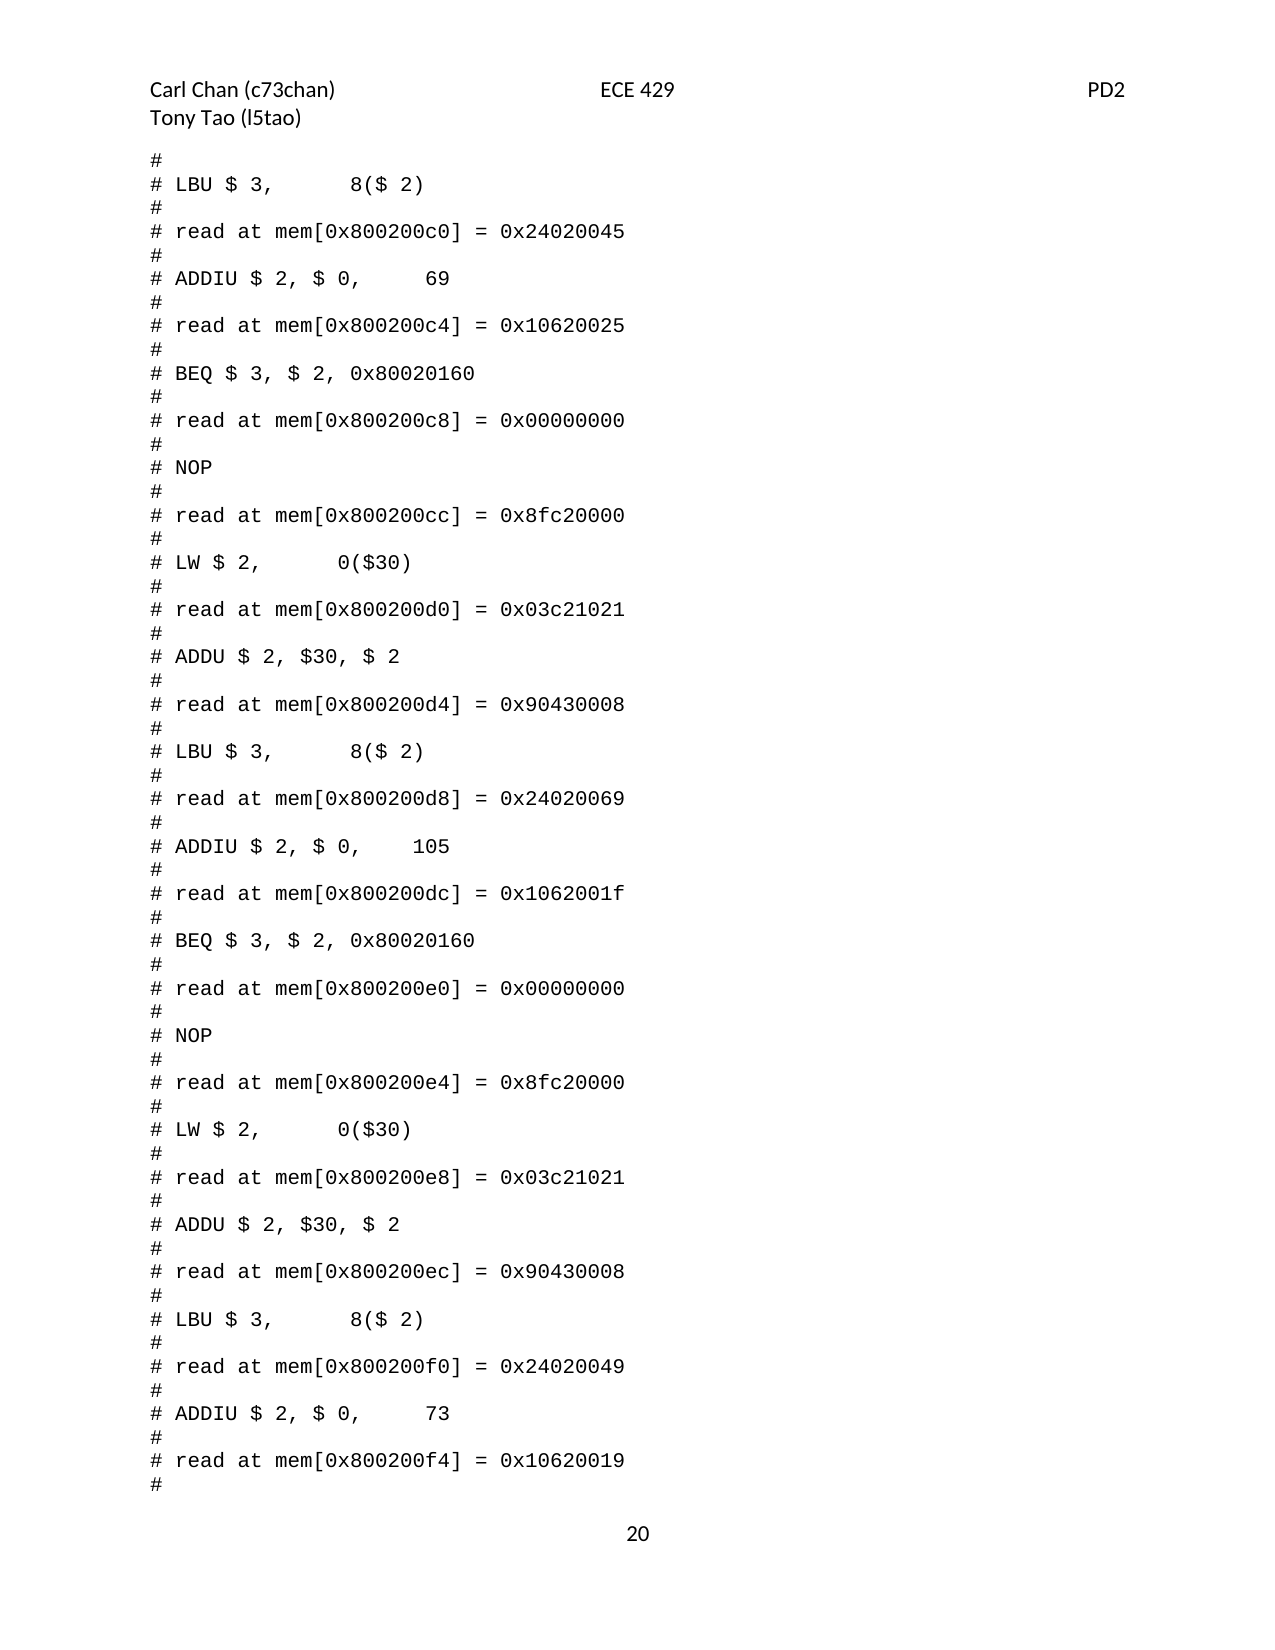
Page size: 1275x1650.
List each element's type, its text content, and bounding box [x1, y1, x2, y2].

text # read at mem[0x800200d8] = 0x24020069 [150, 788, 1125, 812]
text # read at mem[0x800200d0] = 0x03c21021 [150, 599, 1125, 623]
text # [150, 1332, 1125, 1356]
text # NOP [150, 457, 1125, 481]
text # LW $ 2, 0($30) [150, 1119, 1125, 1143]
text # LBU $ 3, 8($ 2) [150, 174, 1125, 197]
text # read at mem[0x800200c4] = 0x10620025 [150, 316, 1125, 339]
text # ADDIU $ 2, $ 0, 73 [150, 1403, 1125, 1427]
text # [150, 150, 1125, 174]
text # read at mem[0x800200d4] = 0x90430008 [150, 694, 1125, 717]
text # [150, 1474, 1125, 1498]
text # [150, 1001, 1125, 1025]
text # [150, 244, 1125, 268]
text # [150, 907, 1125, 930]
text # [150, 623, 1125, 647]
text # [150, 1238, 1125, 1261]
text # read at mem[0x800200dc] = 0x1062001f [150, 883, 1125, 907]
text # read at mem[0x800200f0] = 0x24020049 [150, 1356, 1125, 1379]
text # LBU $ 3, 8($ 2) [150, 741, 1125, 765]
text # [150, 954, 1125, 978]
text # [150, 292, 1125, 316]
text # BEQ $ 3, $ 2, 0x80020160 [150, 363, 1125, 386]
text # [150, 528, 1125, 552]
text # [150, 859, 1125, 883]
text # ADDIU $ 2, $ 0, 69 [150, 268, 1125, 292]
text # [150, 670, 1125, 694]
text # [150, 1190, 1125, 1214]
text # read at mem[0x800200cc] = 0x8fc20000 [150, 505, 1125, 528]
text # ADDIU $ 2, $ 0, 105 [150, 836, 1125, 859]
text # read at mem[0x800200c0] = 0x24020045 [150, 221, 1125, 244]
text # [150, 1096, 1125, 1119]
text # [150, 812, 1125, 836]
text # [150, 765, 1125, 788]
text # LW $ 2, 0($30) [150, 552, 1125, 576]
text # read at mem[0x800200c8] = 0x00000000 [150, 410, 1125, 434]
text # read at mem[0x800200e4] = 0x8fc20000 [150, 1072, 1125, 1096]
text # ADDU $ 2, $30, $ 2 [150, 1214, 1125, 1238]
text # read at mem[0x800200e0] = 0x00000000 [150, 978, 1125, 1001]
text # [150, 576, 1125, 599]
text # read at mem[0x800200e8] = 0x03c21021 [150, 1167, 1125, 1190]
text # [150, 1285, 1125, 1309]
text # [150, 1379, 1125, 1403]
text # [150, 197, 1125, 221]
text # [150, 481, 1125, 505]
text # [150, 1427, 1125, 1451]
text # [150, 434, 1125, 457]
text # [150, 339, 1125, 363]
text # read at mem[0x800200ec] = 0x90430008 [150, 1261, 1125, 1285]
text # [150, 717, 1125, 741]
text # ADDU $ 2, $30, $ 2 [150, 647, 1125, 670]
text # NOP [150, 1025, 1125, 1048]
text # [150, 386, 1125, 410]
text # LBU $ 3, 8($ 2) [150, 1309, 1125, 1332]
text # BEQ $ 3, $ 2, 0x80020160 [150, 930, 1125, 954]
text # [150, 1143, 1125, 1167]
text # [150, 1048, 1125, 1072]
text # read at mem[0x800200f4] = 0x10620019 [150, 1451, 1125, 1474]
